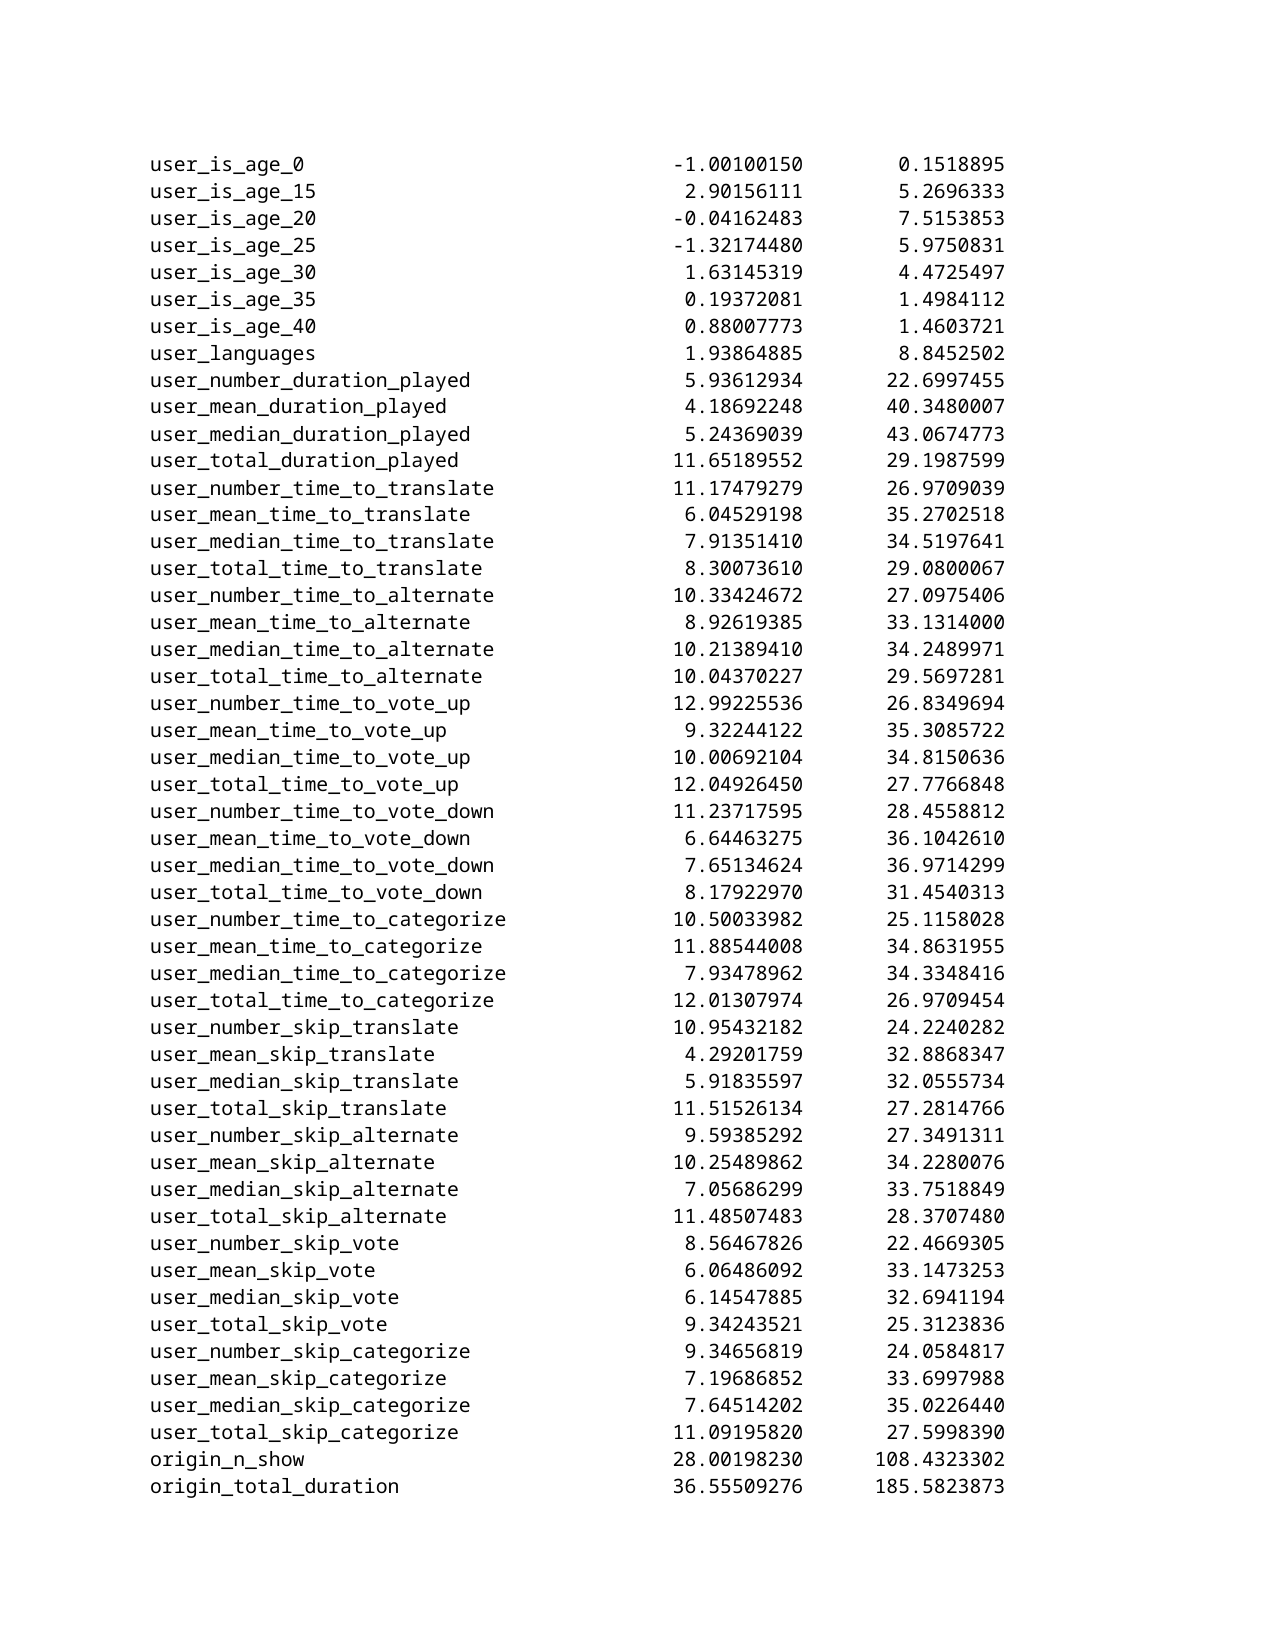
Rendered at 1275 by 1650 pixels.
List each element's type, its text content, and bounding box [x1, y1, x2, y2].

text user_median_skip_vote 6.14547885 32.6941194 [150, 1283, 1125, 1310]
text user_mean_skip_vote 6.06486092 33.1473253 [150, 1256, 1125, 1283]
text user_is_age_35 0.19372081 1.4984112 [150, 285, 1125, 312]
text user_median_skip_translate 5.91835597 32.0555734 [150, 1067, 1125, 1094]
text user_number_skip_translate 10.95432182 24.2240282 [150, 1013, 1125, 1040]
text user_number_time_to_vote_up 12.99225536 26.8349694 [150, 689, 1125, 717]
text user_mean_time_to_vote_down 6.64463275 36.1042610 [150, 824, 1125, 851]
text user_total_skip_translate 11.51526134 27.2814766 [150, 1094, 1125, 1121]
text user_mean_time_to_alternate 8.92619385 33.1314000 [150, 609, 1125, 636]
text origin_total_duration 36.55509276 185.5823873 [150, 1472, 1125, 1499]
text user_total_skip_vote 9.34243521 25.3123836 [150, 1310, 1125, 1337]
text user_total_time_to_vote_down 8.17922970 31.4540313 [150, 878, 1125, 905]
text user_mean_skip_categorize 7.19686852 33.6997988 [150, 1364, 1125, 1391]
text user_total_duration_played 11.65189552 29.1987599 [150, 447, 1125, 474]
text user_total_time_to_translate 8.30073610 29.0800067 [150, 555, 1125, 582]
text user_median_time_to_alternate 10.21389410 34.2489971 [150, 636, 1125, 663]
text user_median_time_to_categorize 7.93478962 34.3348416 [150, 959, 1125, 986]
text user_total_skip_categorize 11.09195820 27.5998390 [150, 1418, 1125, 1445]
text user_number_skip_vote 8.56467826 22.4669305 [150, 1229, 1125, 1256]
text user_total_time_to_categorize 12.01307974 26.9709454 [150, 986, 1125, 1013]
text user_median_time_to_vote_up 10.00692104 34.8150636 [150, 743, 1125, 771]
text user_median_skip_alternate 7.05686299 33.7518849 [150, 1175, 1125, 1202]
text user_median_skip_categorize 7.64514202 35.0226440 [150, 1391, 1125, 1418]
text user_is_age_40 0.88007773 1.4603721 [150, 312, 1125, 339]
text user_median_time_to_translate 7.91351410 34.5197641 [150, 528, 1125, 555]
text user_is_age_25 -1.32174480 5.9750831 [150, 231, 1125, 258]
text user_number_skip_alternate 9.59385292 27.3491311 [150, 1121, 1125, 1148]
text user_total_time_to_alternate 10.04370227 29.5697281 [150, 663, 1125, 689]
text user_mean_time_to_categorize 11.88544008 34.8631955 [150, 932, 1125, 959]
text user_total_time_to_vote_up 12.04926450 27.7766848 [150, 771, 1125, 797]
text user_languages 1.93864885 8.8452502 [150, 339, 1125, 366]
text origin_n_show 28.00198230 108.4323302 [150, 1445, 1125, 1472]
text user_total_skip_alternate 11.48507483 28.3707480 [150, 1202, 1125, 1229]
text user_is_age_20 -0.04162483 7.5153853 [150, 204, 1125, 231]
text user_mean_duration_played 4.18692248 40.3480007 [150, 393, 1125, 420]
text user_is_age_0 -1.00100150 0.1518895 [150, 150, 1125, 177]
text user_mean_skip_alternate 10.25489862 34.2280076 [150, 1148, 1125, 1175]
text user_is_age_15 2.90156111 5.2696333 [150, 177, 1125, 204]
text user_median_time_to_vote_down 7.65134624 36.9714299 [150, 851, 1125, 878]
text user_mean_time_to_translate 6.04529198 35.2702518 [150, 501, 1125, 528]
text user_number_skip_categorize 9.34656819 24.0584817 [150, 1337, 1125, 1364]
text user_is_age_30 1.63145319 4.4725497 [150, 258, 1125, 285]
text user_number_time_to_categorize 10.50033982 25.1158028 [150, 905, 1125, 932]
text user_mean_time_to_vote_up 9.32244122 35.3085722 [150, 717, 1125, 743]
text user_number_time_to_translate 11.17479279 26.9709039 [150, 474, 1125, 501]
text user_mean_skip_translate 4.29201759 32.8868347 [150, 1040, 1125, 1067]
text user_number_time_to_vote_down 11.23717595 28.4558812 [150, 797, 1125, 824]
text user_number_time_to_alternate 10.33424672 27.0975406 [150, 582, 1125, 609]
text user_median_duration_played 5.24369039 43.0674773 [150, 420, 1125, 447]
text user_number_duration_played 5.93612934 22.6997455 [150, 366, 1125, 393]
